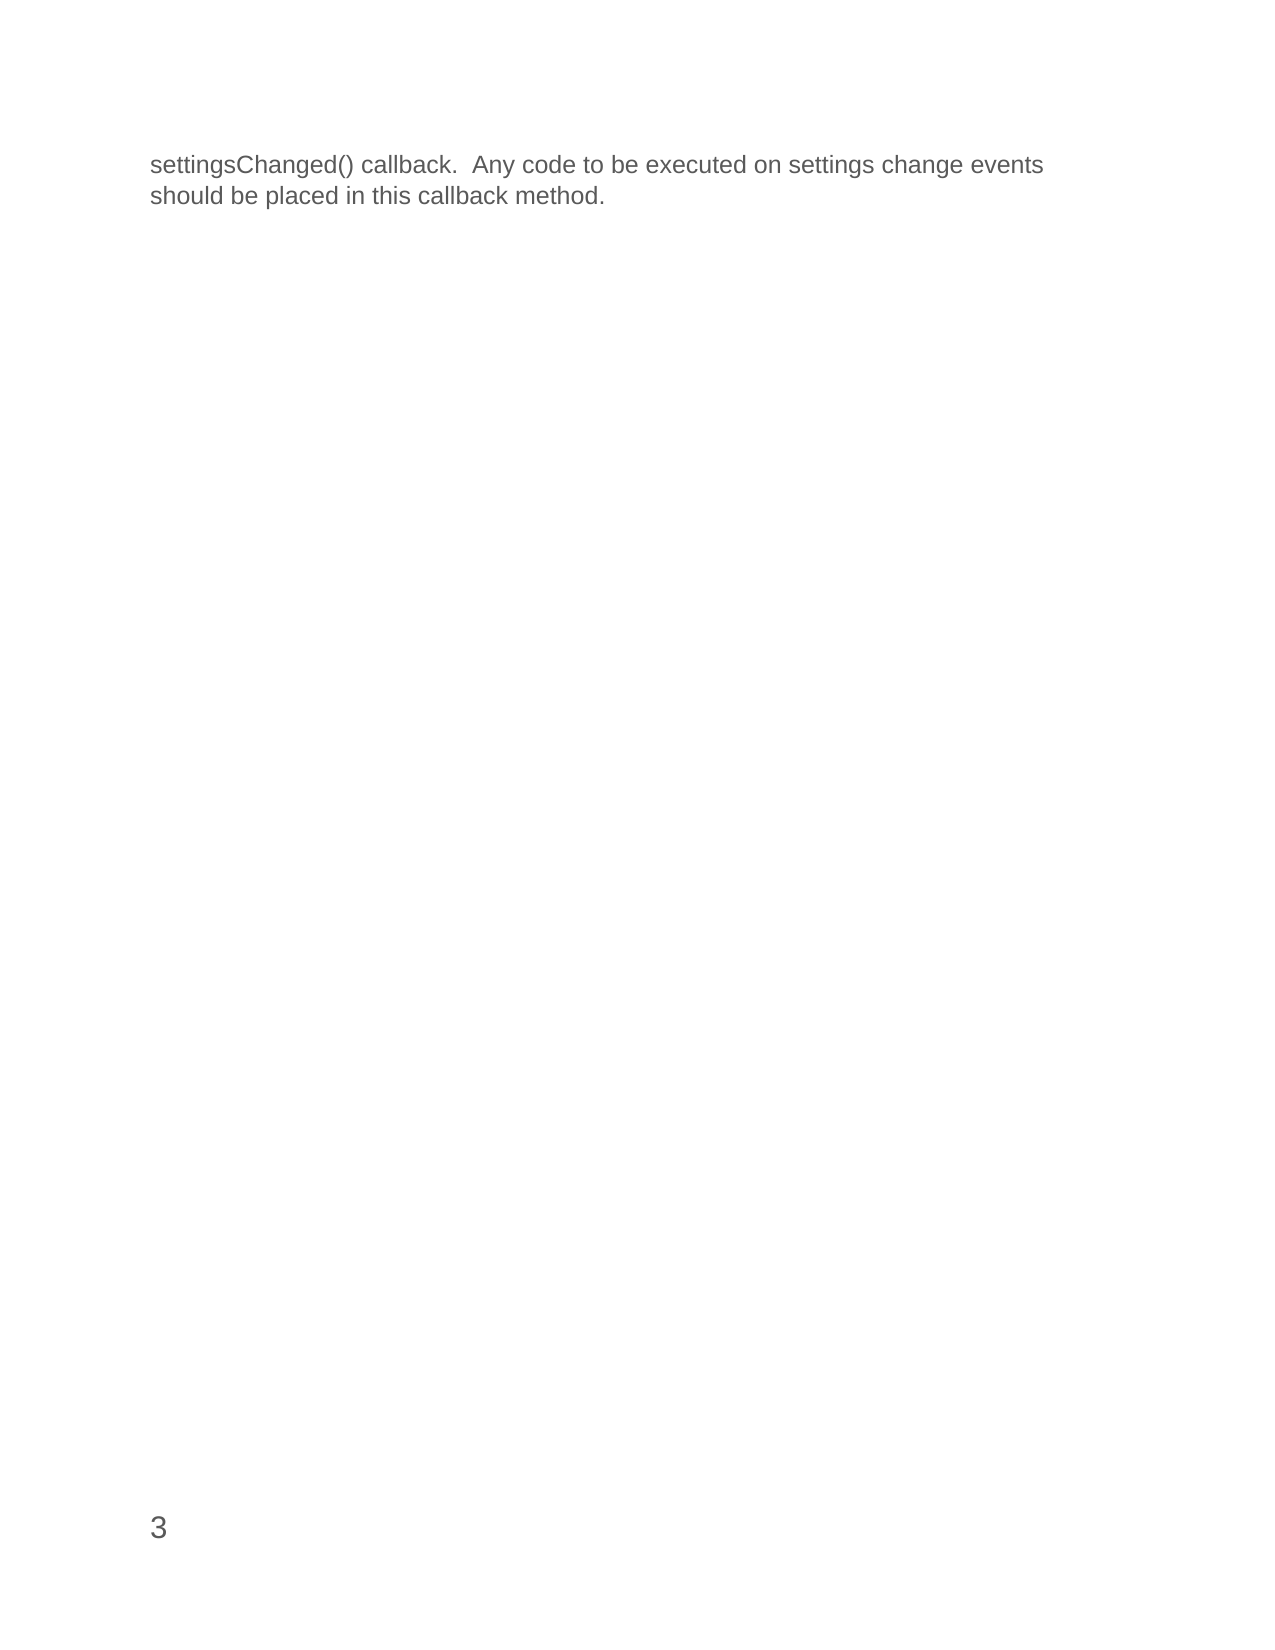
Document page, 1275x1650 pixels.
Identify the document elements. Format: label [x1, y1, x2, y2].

text [150, 150, 1125, 210]
